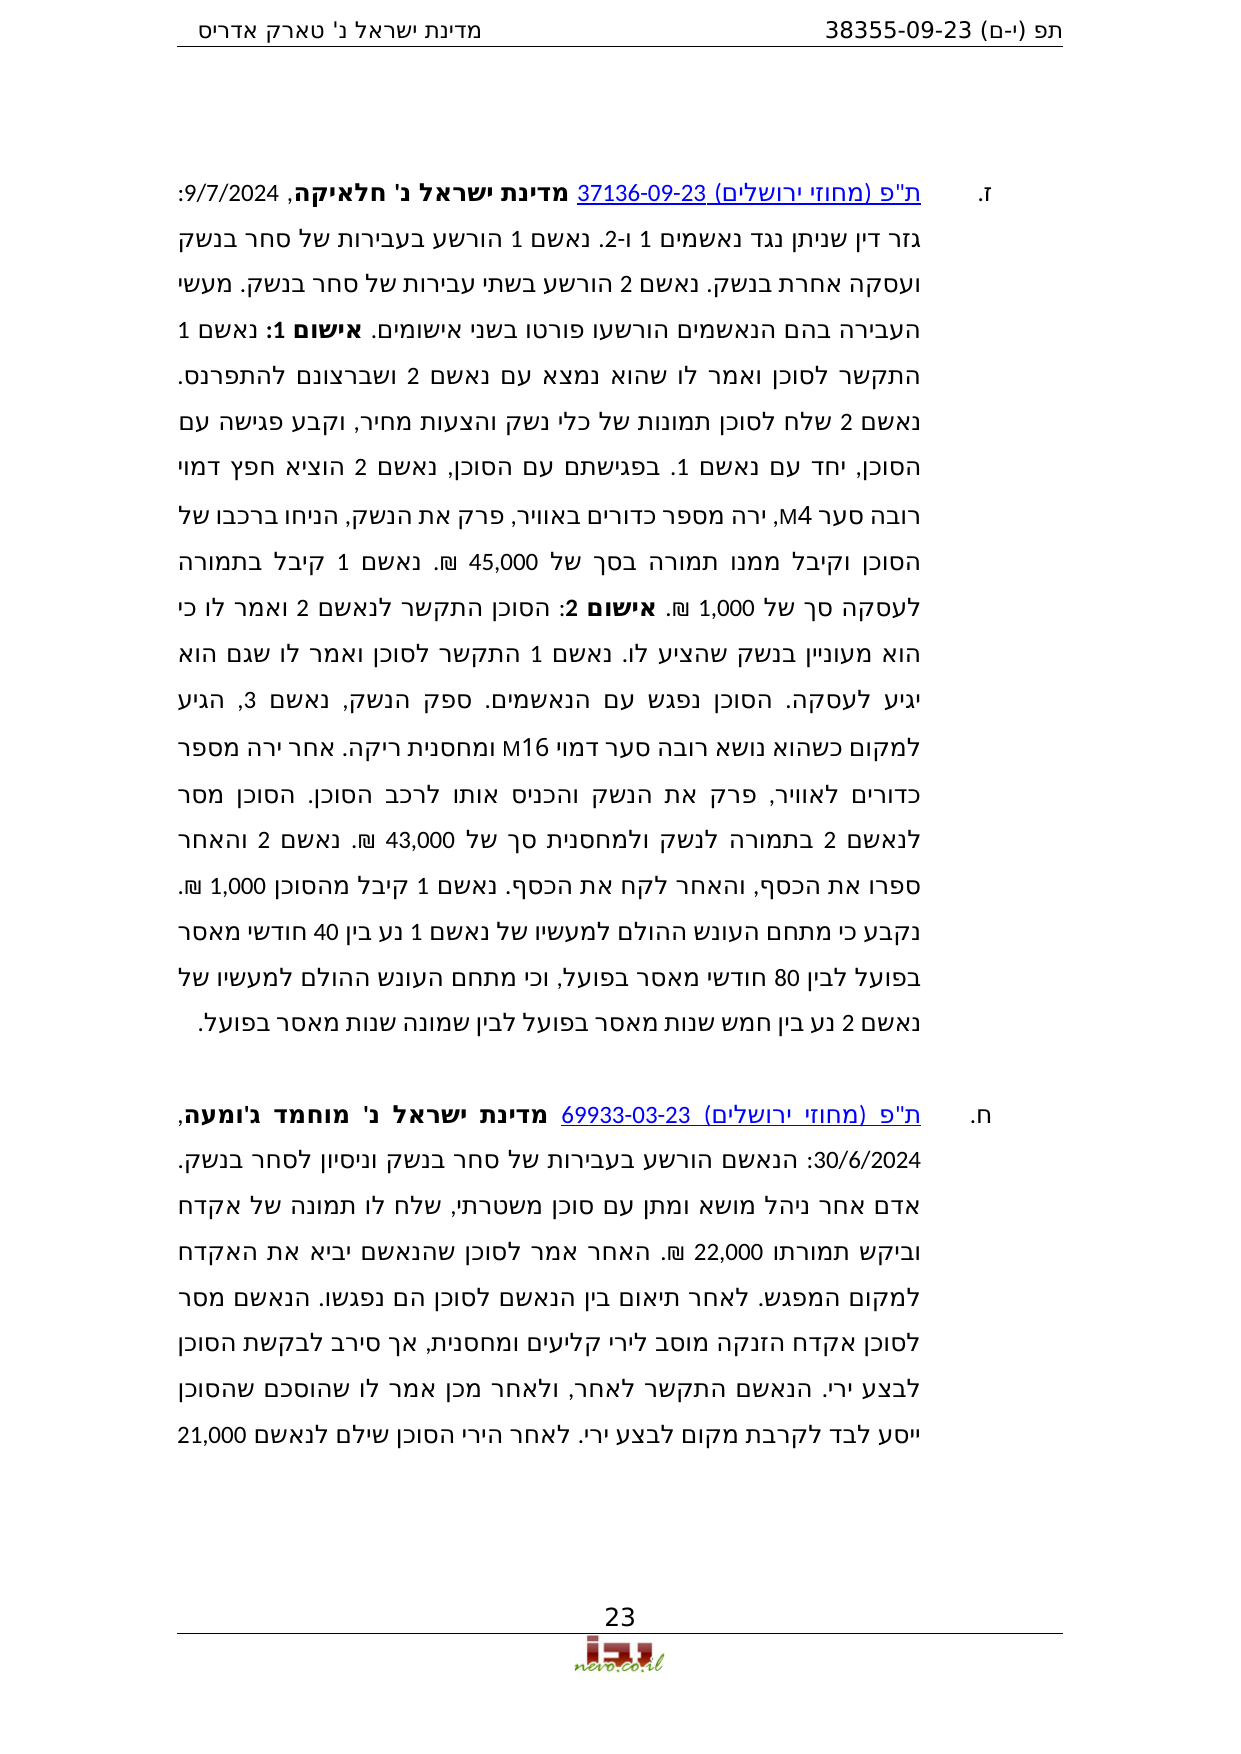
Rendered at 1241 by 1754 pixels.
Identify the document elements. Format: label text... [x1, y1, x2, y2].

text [177, 1099, 992, 1449]
picture [574, 1635, 666, 1673]
text ז. ת"פ (מחוזי ירושלים) 37136-09-23 מדינת ישראל נ' חלאיקה, 9/7/2024: גזר דין שניתן נגד נאשמים 1 ו-2. נאשם 1 הורשע בעבירות של סחר בנשק ועסקה אחרת בנשק. נאשם 2 הורשע בשתי עבירות של סחר בנשק. מעשי העבירה בהם הנאשמים הורשעו פורטו בשני אישומים. אישום 1: נאשם 1 התקשר לסוכן ואמר לו שהוא נמצא עם נאשם 2 ושברצונם להתפרנס. נאשם 2 שלח לסוכן תמונות של כלי נשק והצעות מחיר, וקבע פגישה עם הסוכן, יחד עם נאשם 1. בפגישתם עם הסוכן, נאשם 2 הוציא חפץ דמוי רובה סער M4, ירה מספר כדורים באוויר, פרק את הנשק, הניחו ברכבו של הסוכן וקיבל ממנו תמורה בסך של 45,000 ₪. נאשם 1 קיבל בתמורה לעסקה סך של 1,000 ₪. אישום 2: הסוכן התקשר לנאשם 2 ואמר לו כי הוא מעוניין בנשק שהציע לו. נאשם 1 התקשר לסוכן ואמר לו שגם הוא יגיע לעסקה. הסוכן נפגש עם הנאשמים. ספק הנשק, נאשם 3, הגיע למקום כשהוא נושא רובה סער דמוי M16 ומחסנית ריקה. אחר ירה מספר כדורים לאוויר, פרק את הנשק והכניס אותו לרכב הסוכן. הסוכן מסר לנאשם 2 בתמורה לנשק ולמחסנית סך של 43,000 ₪. נאשם 2 והאחר ספרו את הכסף, והאחר לקח את הכסף. נאשם 1 קיבל מהסוכן 1,000 ₪. נקבע כי מתחם העונש ההולם למעשיו של נאשם 1 נע בין 40 חודשי מאסר בפועל לבין 80 חודשי מאסר בפועל, וכי מתחם העונש ההולם למעשיו של נאשם 2 נע בין חמש שנות מאסר בפועל לבין שמונה שנות מאסר בפועל. [177, 177, 992, 1038]
